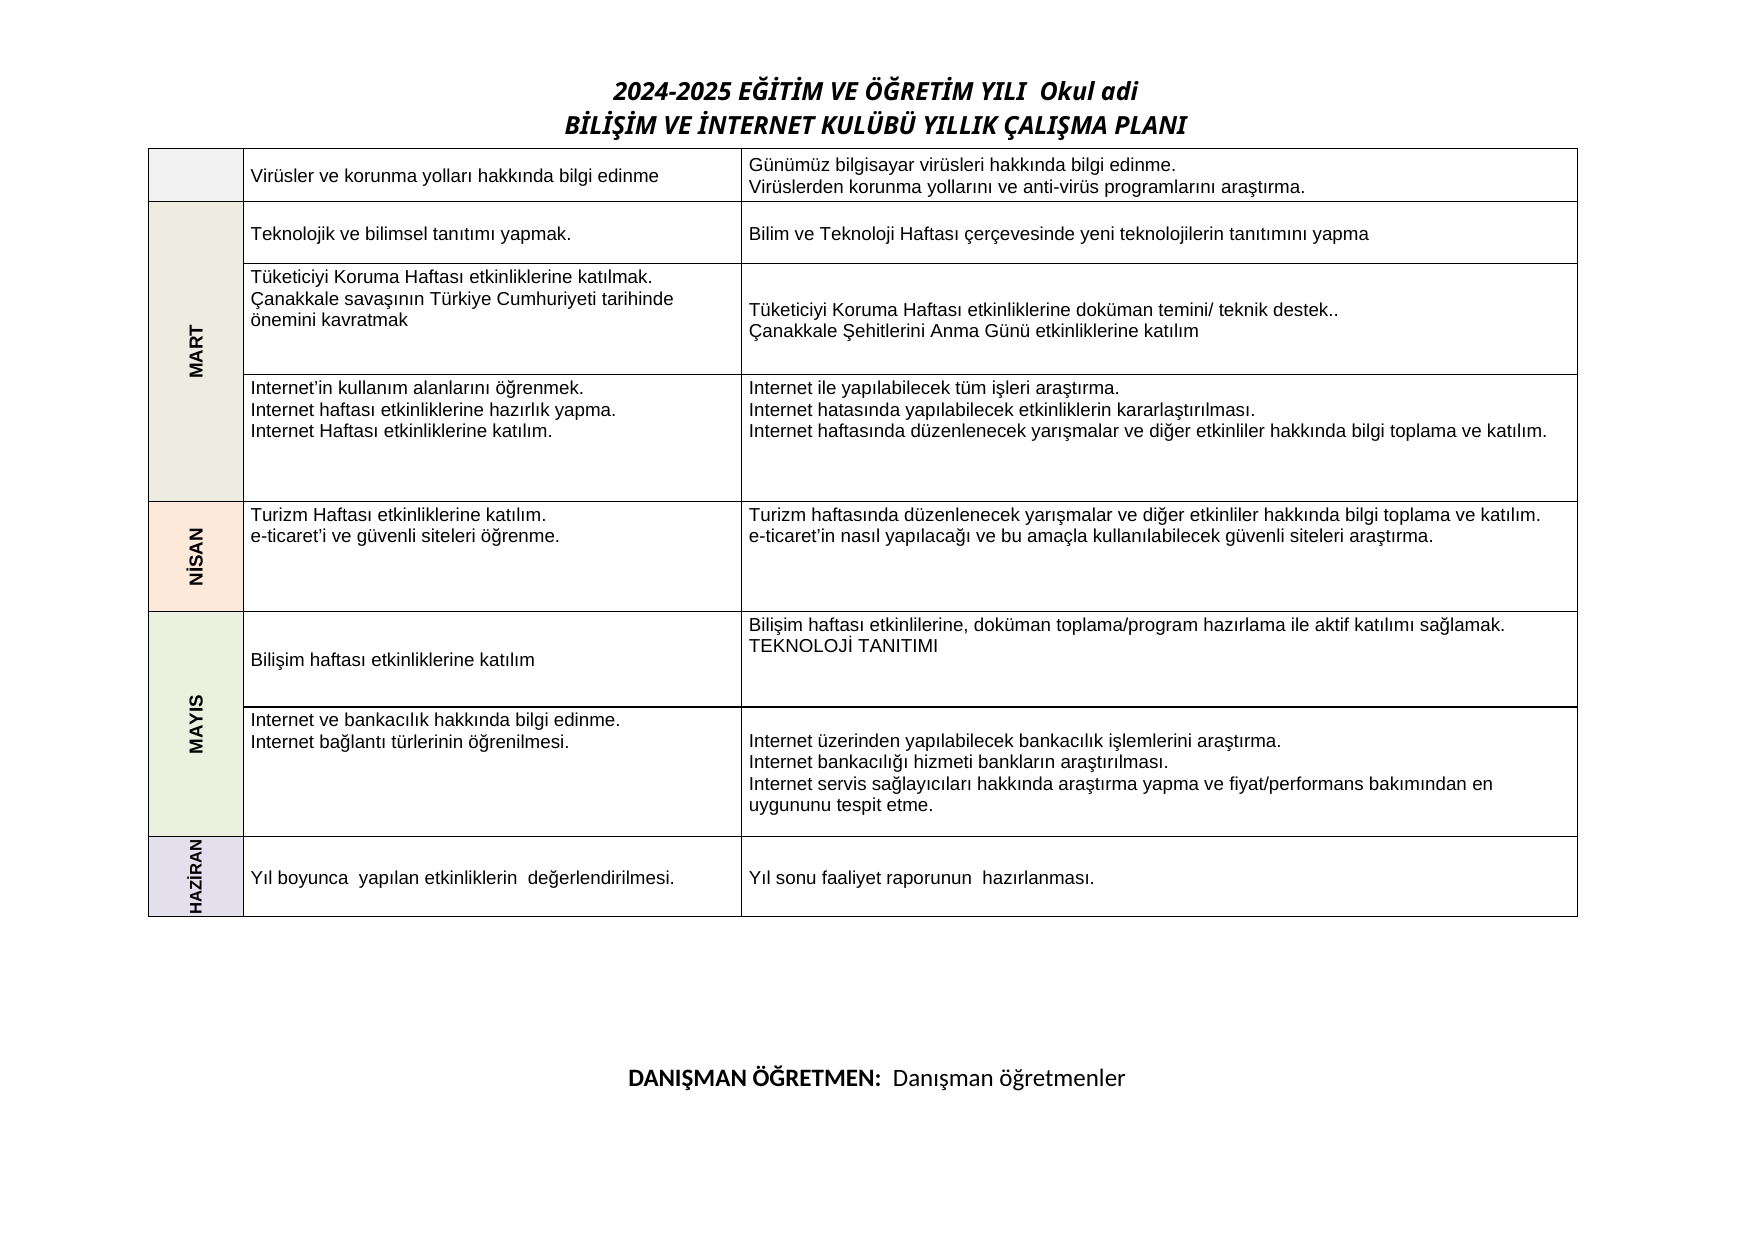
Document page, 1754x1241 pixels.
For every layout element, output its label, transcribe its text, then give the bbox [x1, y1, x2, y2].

table_cell Yıl boyunca yapılan etkinliklerin değerlendirilmesi. [244, 837, 741, 916]
table_cell Yıl sonu faaliyet raporunun hazırlanması. [742, 837, 1577, 916]
table_cell HAZİRAN [149, 837, 243, 916]
table_cell NİSAN [149, 502, 243, 611]
table_cell Internet üzerinden yapılabilecek bankacılık işlemlerini araştırma. Internet bankacılığı hizmeti bankların araştırılması. Internet servis sağlayıcıları hakkında araştırma yapma ve fiyat/performans bakımından en uygununu tespit etme. [742, 708, 1577, 836]
table_cell Internet’in kullanım alanlarını öğrenmek. Internet haftası etkinliklerine hazırlık yapma. Internet Haftası etkinliklerine katılım. [244, 375, 741, 501]
table_cell Bilişim haftası etkinlilerine, doküman toplama/program hazırlama ile aktif katılımı sağlamak. TEKNOLOJİ TANITIMI [742, 612, 1577, 706]
table_cell MAYIS [149, 612, 243, 836]
table_cell Internet ve bankacılık hakkında bilgi edinme. Internet bağlantı türlerinin öğrenilmesi. [244, 708, 741, 836]
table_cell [742, 149, 1577, 201]
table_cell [244, 149, 741, 201]
text DANIŞMAN ÖĞRETMEN: [148, 1062, 1606, 1092]
table_cell Internet ile yapılabilecek tüm işleri araştırma. Internet hatasında yapılabilecek etkinliklerin kararlaştırılması. Internet haftasında düzenlenecek yarışmalar ve diğer etkinliler hakkında bilgi toplama ve katılım. [742, 375, 1577, 501]
table_cell Turizm haftasında düzenlenecek yarışmalar ve diğer etkinliler hakkında bilgi toplama ve katılım. e-ticaret’in nasıl yapılacağı ve bu amaçla kullanılabilecek güvenli siteleri araştırma. [742, 502, 1577, 611]
table_cell MART [149, 202, 243, 501]
table_cell Tüketiciyi Koruma Haftası etkinliklerine doküman temini/ teknik destek.. Çanakkale Şehitlerini Anma Günü etkinliklerine katılım [742, 264, 1577, 374]
table_cell Teknolojik ve bilimsel tanıtımı yapmak. [244, 202, 741, 263]
table_cell Turizm Haftası etkinliklerine katılım. e-ticaret’i ve güvenli siteleri öğrenme. [244, 502, 741, 611]
table_cell Bilişim haftası etkinliklerine katılım [244, 612, 741, 706]
table_cell ŞUBAT [149, 149, 243, 201]
table_cell Bilim ve Teknoloji Haftası çerçevesinde yeni teknolojilerin tanıtımını yapma [742, 202, 1577, 263]
table_cell Tüketiciyi Koruma Haftası etkinliklerine katılmak. Çanakkale savaşının Türkiye Cumhuriyeti tarihinde önemini kavratmak [244, 264, 741, 374]
